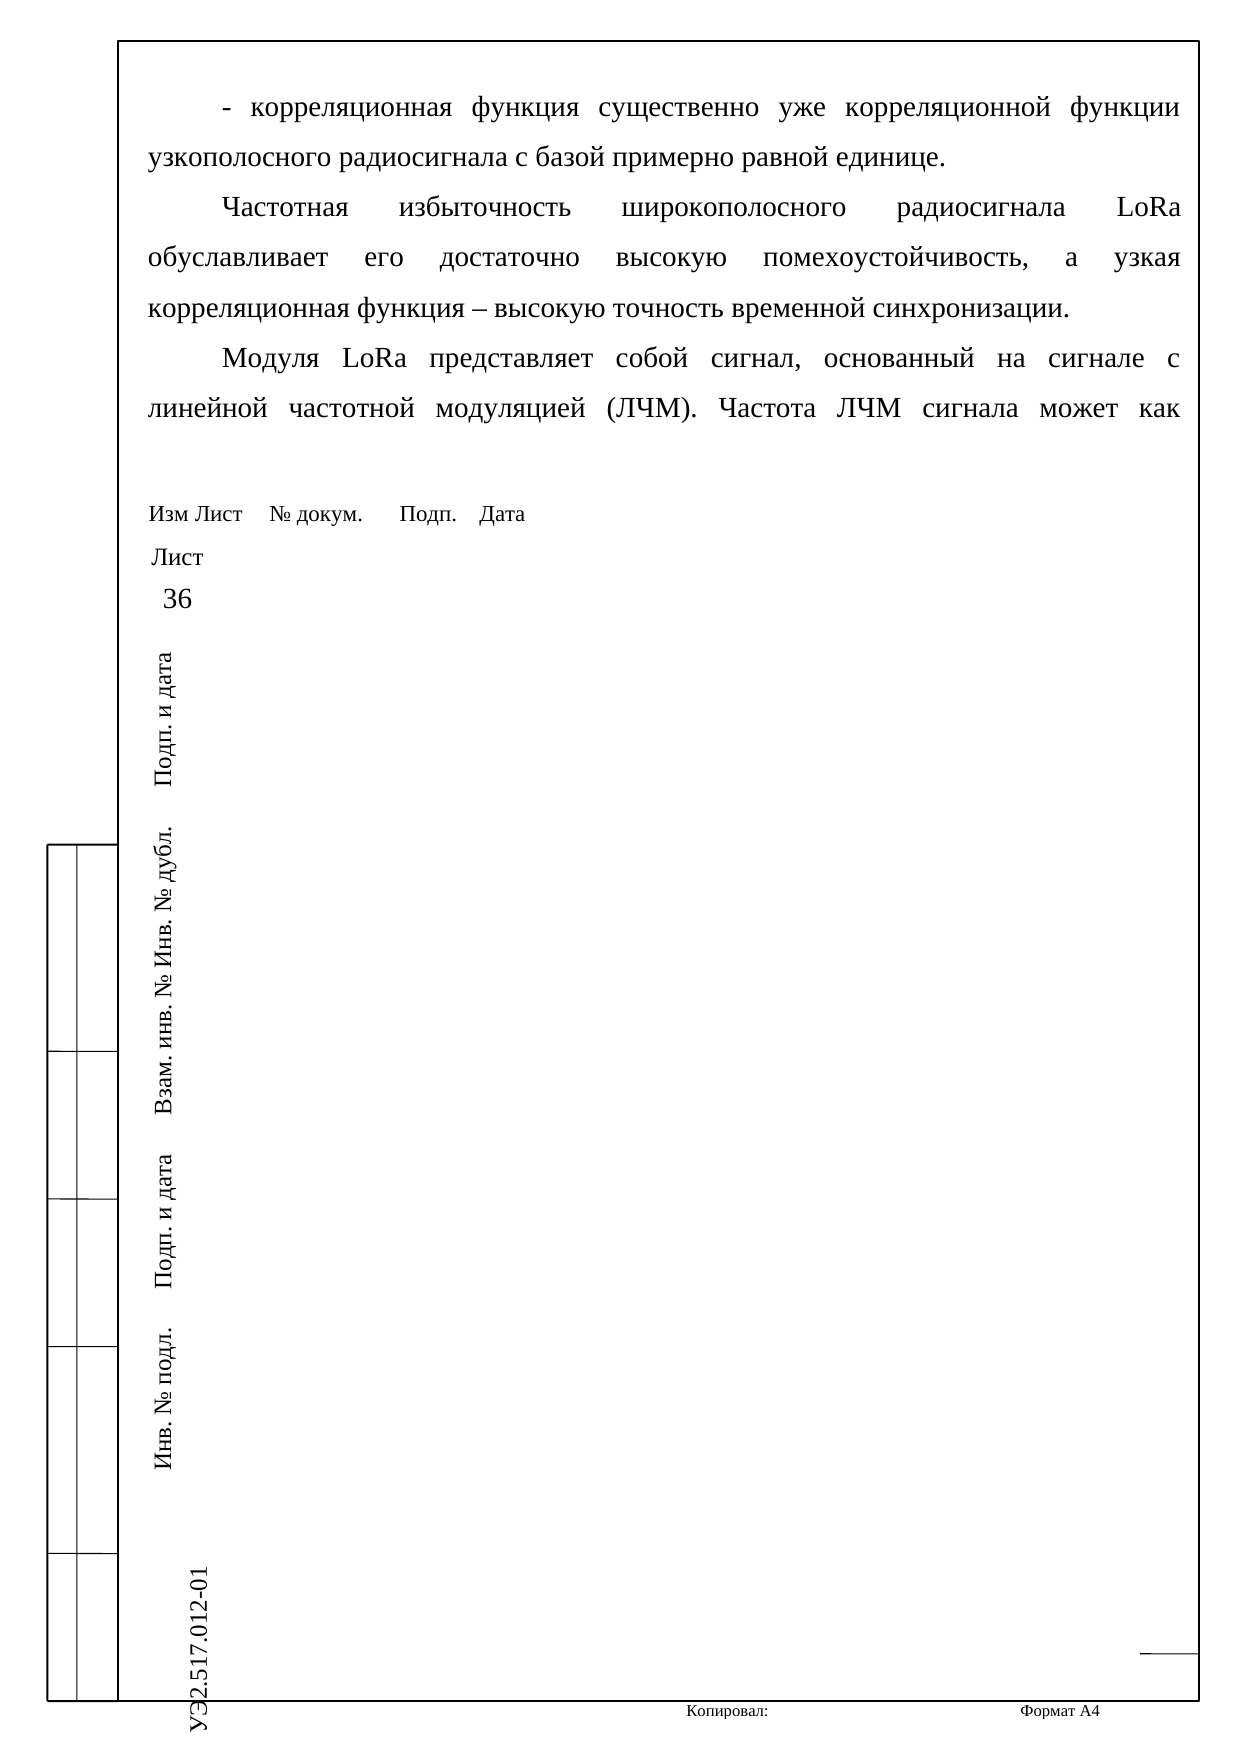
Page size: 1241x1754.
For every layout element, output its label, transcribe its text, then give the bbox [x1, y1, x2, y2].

text Модуля LoRa представляет собой сигнал, основанный на сигнале с линейной частотной модуляцией (ЛЧМ). Частота ЛЧМ сигнала может как увеличиваться, так и уменьшаться. Математически ЛЧМ сигнал представляется в виде выражения: [148, 340, 1181, 424]
text Частотная избыточность широкополосного радиосигнала LoRa обуславливает его достаточно высокую помехоустойчивость, а узкая корреляционная функция – высокую точность временной синхронизации. [148, 189, 1181, 323]
text - корреляционная функция существенно уже корреляционной функции узкополосного радиосигнала с базой примерно равной единице. [148, 89, 1181, 172]
